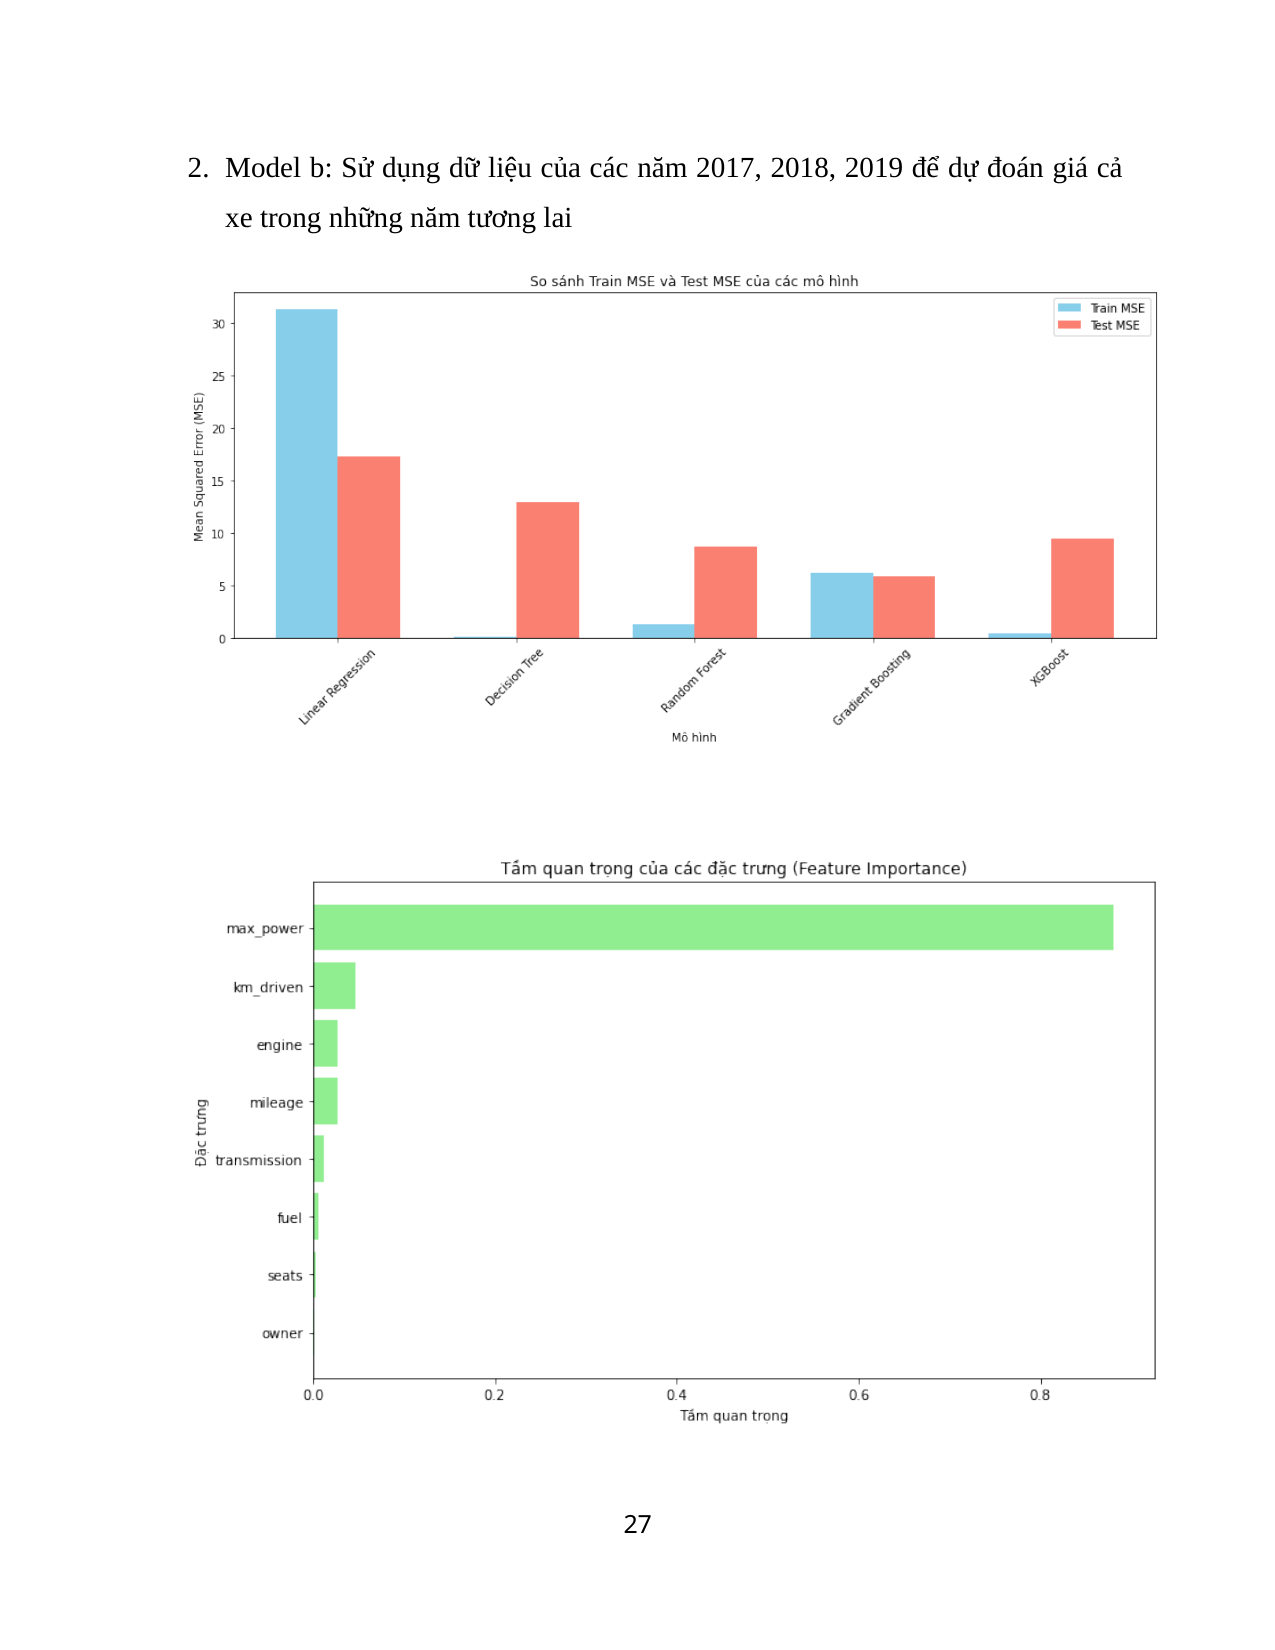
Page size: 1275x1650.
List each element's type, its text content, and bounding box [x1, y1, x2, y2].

picture [187, 267, 1163, 751]
picture [187, 850, 1163, 1432]
list Model b: Sử dụng dữ liệu của các năm 2017, 2018, 2019 để dự đoán giá cả xe trong những năm tương lai [187, 150, 1125, 234]
